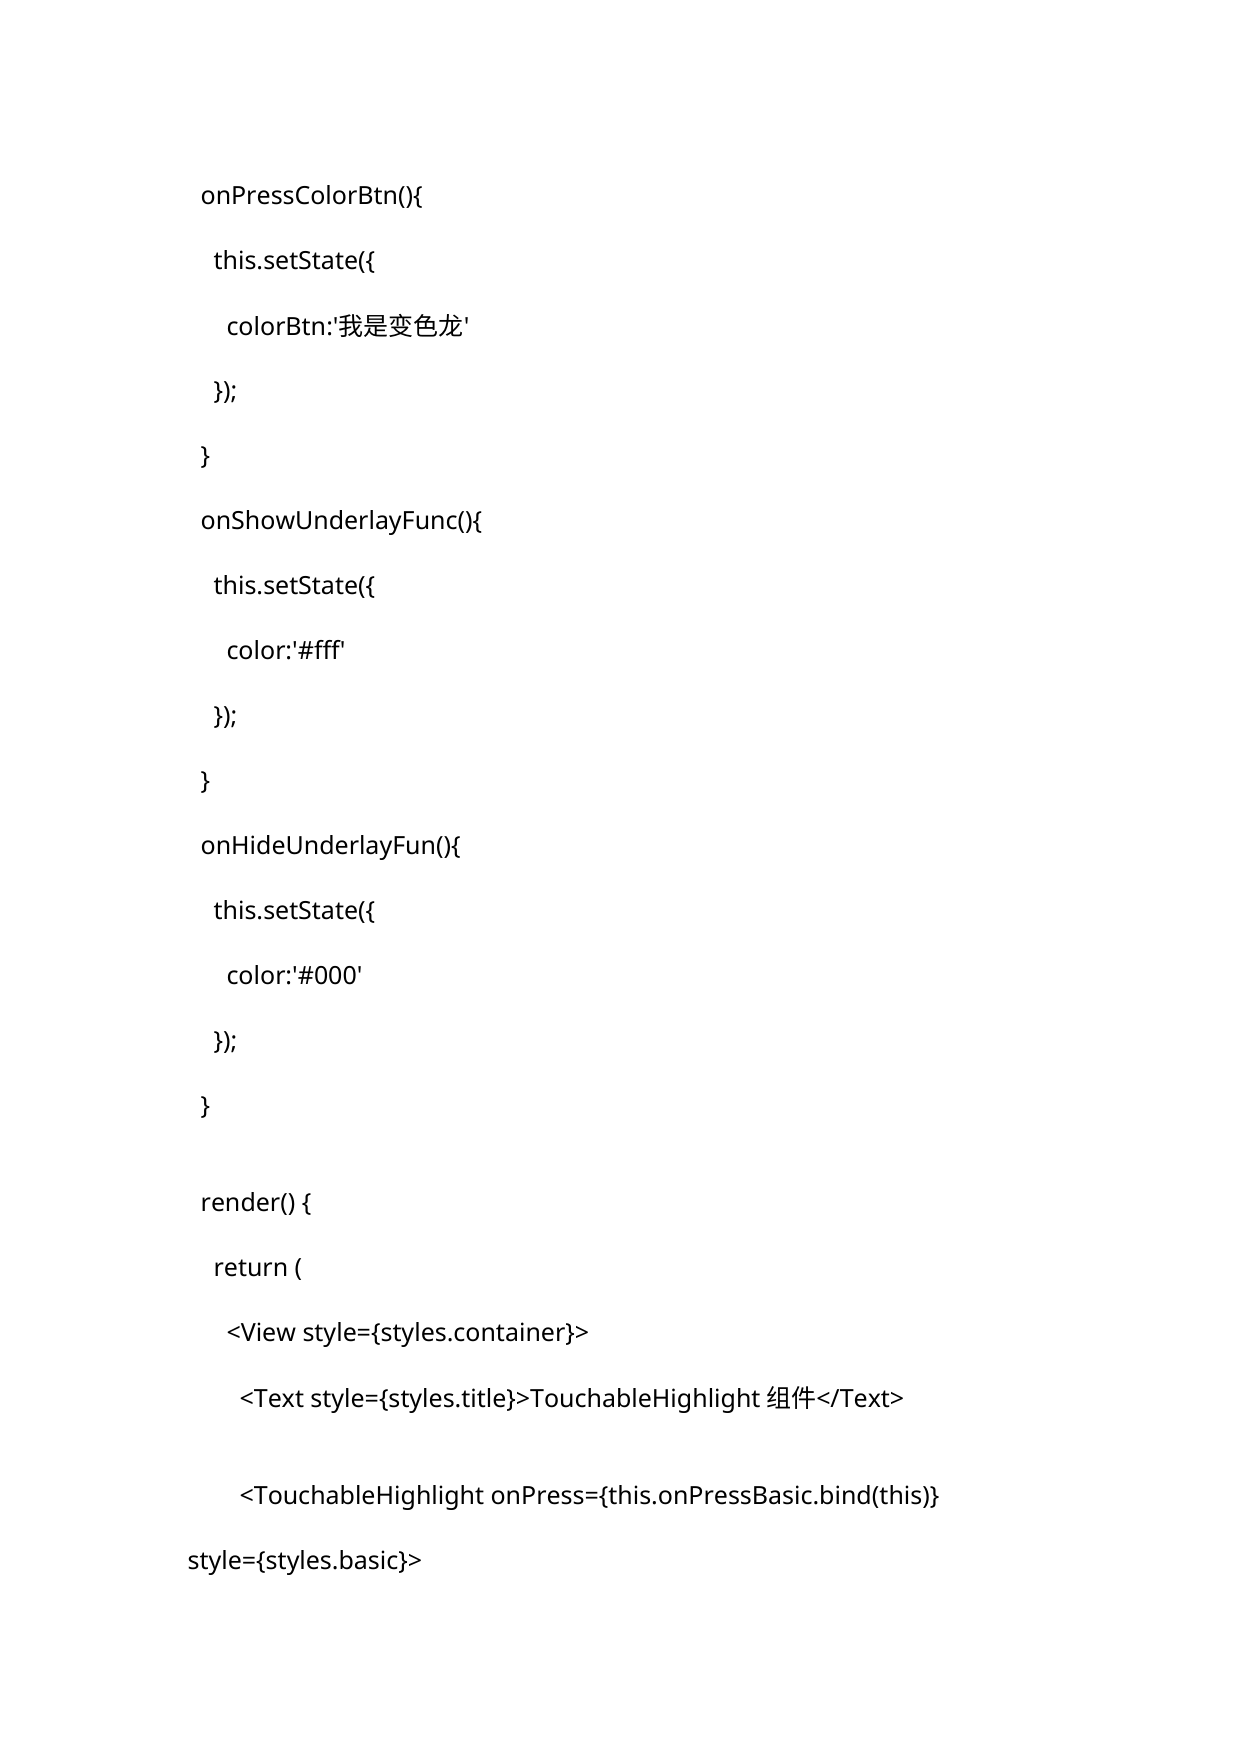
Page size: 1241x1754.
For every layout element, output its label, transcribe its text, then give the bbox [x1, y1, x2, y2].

text this.setState({ [187, 552, 1053, 617]
text onHideUnderlayFun(){ [187, 812, 1053, 877]
text colorBtn:'我是变色龙' [187, 292, 1053, 357]
text render() { [187, 1169, 1053, 1234]
text <Text style={styles.title}>TouchableHighlight组件</Text> [187, 1364, 1053, 1429]
text <TouchableHighlight onPress={this.onPressBasic.bind(this)} style={styles.basic}> [187, 1462, 1053, 1592]
text this.setState({ [187, 227, 1053, 292]
text } [187, 1072, 1053, 1137]
text }); [187, 682, 1053, 747]
text } [187, 747, 1053, 812]
text }); [187, 357, 1053, 422]
text onPressColorBtn(){ [187, 162, 1053, 227]
text <View style={styles.container}> [187, 1299, 1053, 1364]
text return ( [187, 1234, 1053, 1299]
text this.setState({ [187, 877, 1053, 942]
text onShowUnderlayFunc(){ [187, 487, 1053, 552]
text } [187, 422, 1053, 487]
text color:'#fff' [187, 617, 1053, 682]
text }); [187, 1007, 1053, 1072]
text color:'#000' [187, 942, 1053, 1007]
